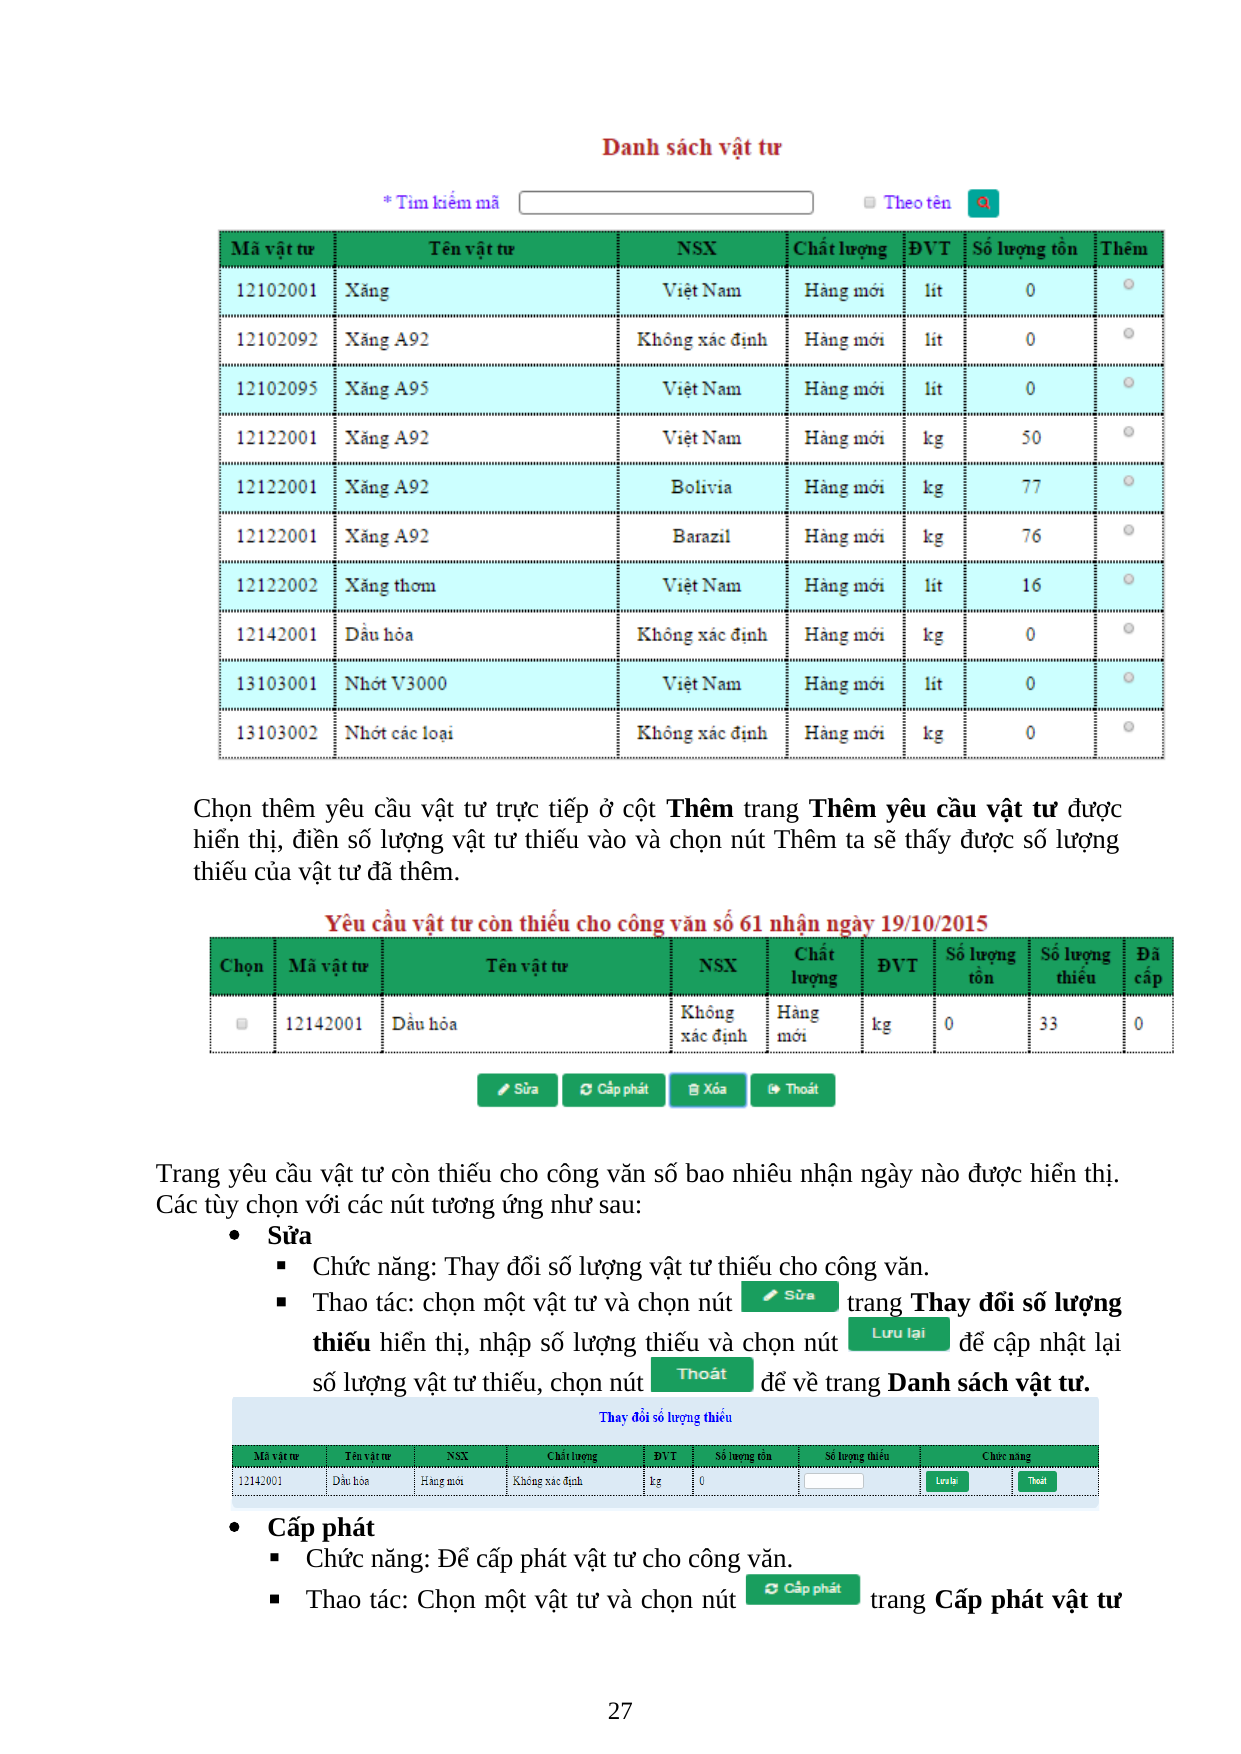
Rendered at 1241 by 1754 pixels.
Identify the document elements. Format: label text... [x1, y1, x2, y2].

list Thao tác: chọn một vật tư và chọn nút trang Thay đổi số lượng thiếu hiển thị, nhập số lượng thiếu và chọn nút để cập nhật lại số lượng vật tư thiếu, chọn nút để về trang Danh sách vật tư. [275, 1282, 1122, 1397]
picture [230, 1397, 1100, 1511]
picture [650, 1357, 754, 1392]
text Chọn thêm yêu cầu vật tư trực tiếp ở cột Thêm trang Thêm yêu cầu vật tư được hiển thị, điền số lượng vật tư thiếu vào và chọn nút Thêm ta sẽ thấy được số lượng thiếu của vật tư đã thêm. [193, 793, 1122, 885]
text Trang yêu cầu vật tư còn thiếu cho công văn số bao nhiêu nhận ngày nào được hiển thị. Các tùy chọn với các nút tương ứng như sau: [156, 1157, 1122, 1219]
picture [193, 118, 1198, 793]
list Cấp phát [229, 1511, 1122, 1542]
list Chức năng: Thay đổi số lượng vật tư thiếu cho công văn. [275, 1250, 1122, 1282]
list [268, 1573, 1122, 1615]
list Sửa [229, 1219, 1122, 1250]
picture [745, 1573, 862, 1609]
picture [741, 1281, 839, 1312]
list Chức năng: Để cấp phát vật tư cho công văn. [268, 1542, 1122, 1573]
picture [193, 885, 1198, 1126]
picture [848, 1317, 950, 1352]
